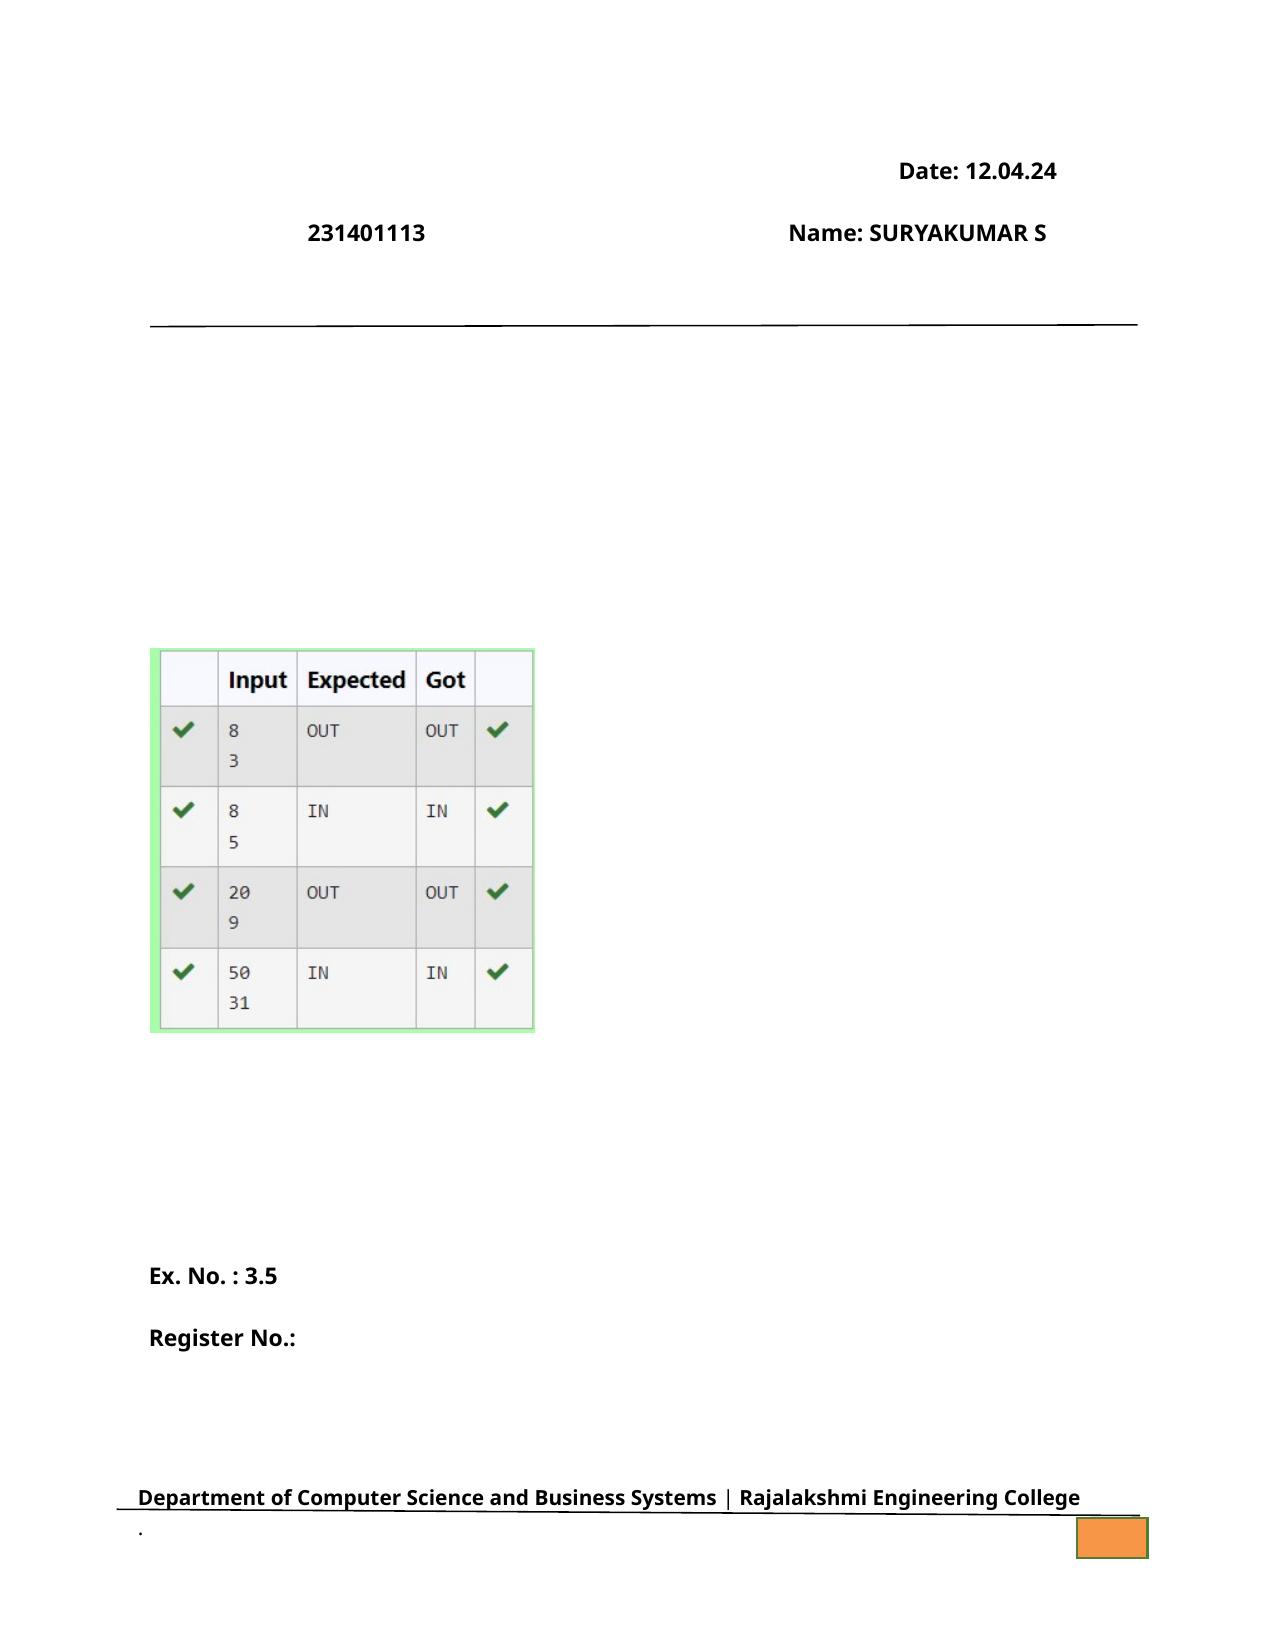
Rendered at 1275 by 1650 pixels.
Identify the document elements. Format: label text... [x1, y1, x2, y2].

text Register No.: [148, 1322, 1126, 1353]
picture [150, 648, 536, 1033]
text Ex. No. : 3.5 [148, 1260, 1126, 1291]
